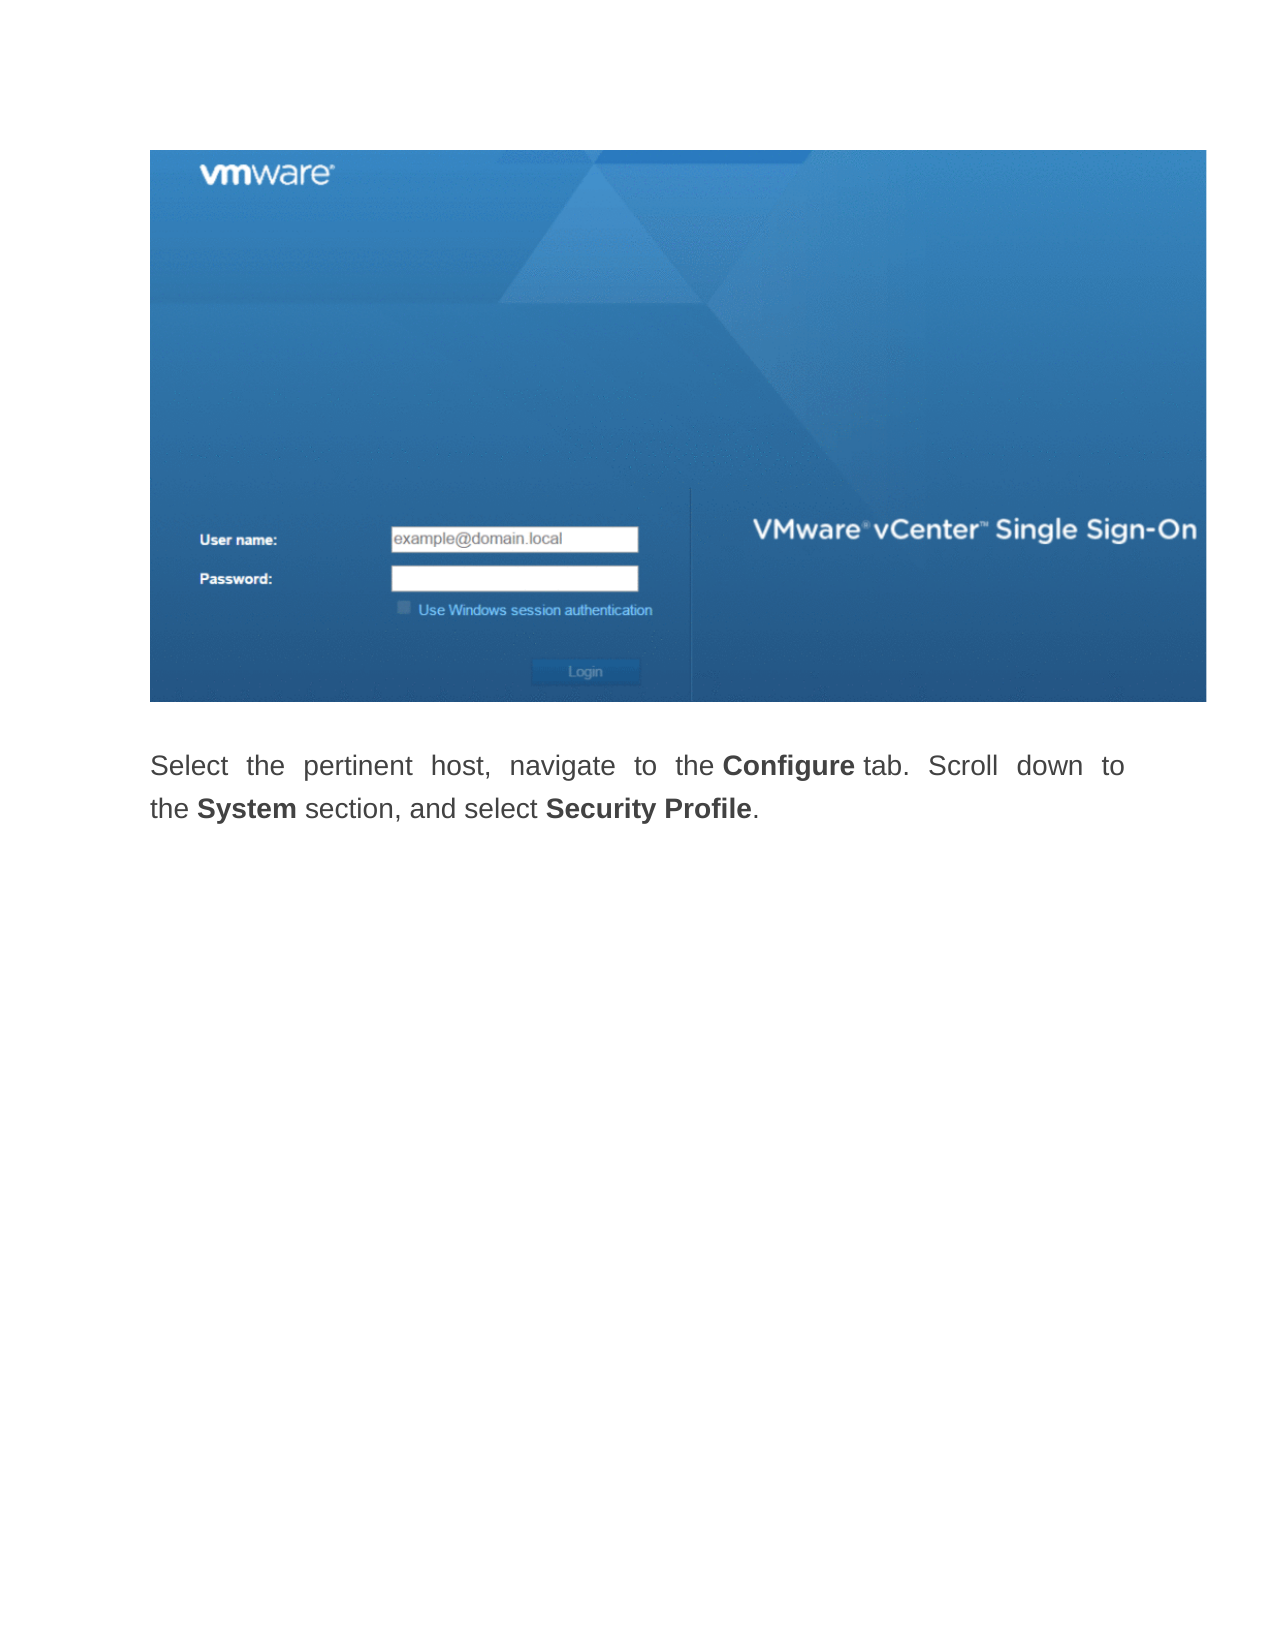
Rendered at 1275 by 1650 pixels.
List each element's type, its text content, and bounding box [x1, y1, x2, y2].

picture [150, 150, 1207, 702]
text Select the pertinent host, navigate to the Configure tab. Scroll down to the System section, and select Security Profile. [150, 739, 1125, 824]
